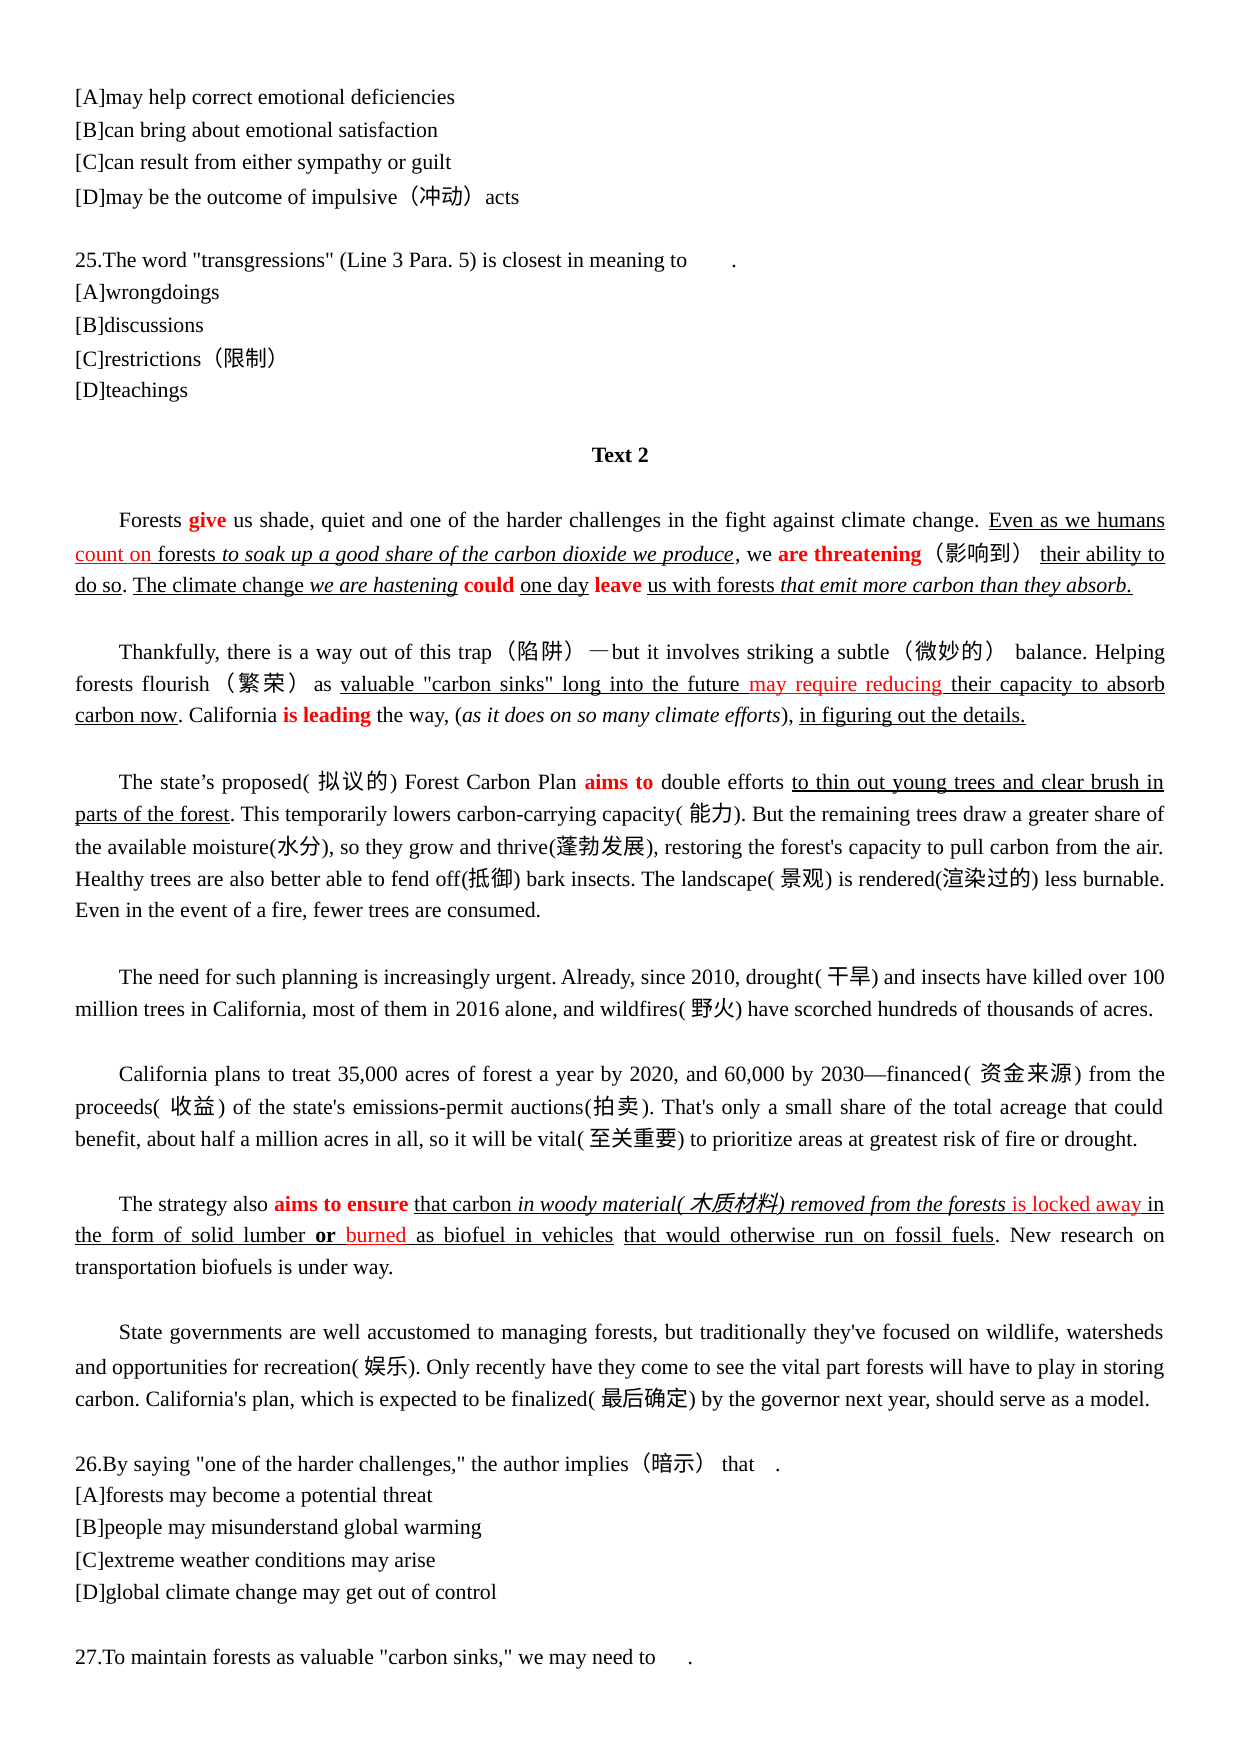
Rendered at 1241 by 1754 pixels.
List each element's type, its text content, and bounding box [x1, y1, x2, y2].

text [A]forests may become a potential threat [75, 1478, 1165, 1511]
text [C]can result from either sympathy or guilt [75, 146, 1165, 178]
text The strategy also aims to ensure that carbon in woody material( 木质材料) removed from the forests is locked away in the form of solid lumber or burned as biofuel in vehicles that would otherwise run on fossil fuels. New research on transportation biofuels is under way. [75, 1186, 1165, 1283]
text [B]discussions [75, 308, 1165, 341]
text 27.To maintain forests as valuable "carbon sinks," we may need to . [75, 1641, 1165, 1673]
text [D]may be the outcome of impulsive（冲动）acts [75, 178, 1165, 211]
text California plans to treat 35,000 acres of forest a year by 2020, and 60,000 by 2030—financed( 资金来源) from the proceeds( 收益) of the state's emissions-permit auctions(拍卖). That's only a small share of the total acreage that could benefit, about half a million acres in all, so it will be vital( 至关重要) to prioritize areas at greatest risk of fire or drought. [75, 1056, 1165, 1153]
text [A]may help correct emotional deficiencies [75, 81, 1165, 113]
text 25.The word "transgressions" (Line 3 Para. 5) is closest in meaning to . [75, 243, 1165, 276]
text State governments are well accustomed to managing forests, but traditionally they've focused on wildlife, watersheds and opportunities for recreation( 娱乐). Only recently have they come to see the vital part forests will have to play in storing carbon. California's plan, which is expected to be finalized( 最后确定) by the governor next year, should serve as a model. [75, 1316, 1165, 1413]
text The need for such planning is increasingly urgent. Already, since 2010, drought( 干旱) and insects have killed over 100 million trees in California, most of them in 2016 alone, and wildfires( 野火) have scorched hundreds of thousands of acres. [75, 958, 1165, 1023]
text Forests give us shade, quiet and one of the harder challenges in the fight against climate change. Even as we humans count on forests to soak up a good share of the carbon dioxide we produce, we are threatening（影响到） their ability to do so. The climate change we are hastening could one day leave us with forests that emit more carbon than they absorb. [75, 503, 1165, 601]
text [C]extreme weather conditions may arise [75, 1543, 1165, 1576]
text The state’s proposed( 拟议的) Forest Carbon Plan aims to double efforts to thin out young trees and clear brush in parts of the forest. This temporarily lowers carbon-carrying capacity( 能力). But the remaining trees draw a greater share of the available moisture(水分), so they grow and thrive(蓬勃发展), restoring the forest's capacity to pull carbon from the air. Healthy trees are also better able to fend off(抵御) bark insects. The landscape( 景观) is rendered(渲染过的) less burnable. Even in the event of a fire, fewer trees are consumed. [75, 763, 1165, 926]
text [D]teachings [75, 373, 1165, 406]
text [B]people may misunderstand global warming [75, 1511, 1165, 1543]
text Text 2 [75, 438, 1165, 471]
text [D]global climate change may get out of control [75, 1576, 1165, 1608]
text Thankfully, there is a way out of this trap（陷阱）—but it involves striking a subtle（微妙的） balance. Helping forests flourish（繁荣）as valuable "carbon sinks" long into the future may require reducing their capacity to absorb carbon now. California is leading the way, (as it does on so many climate efforts), in figuring out the details. [75, 633, 1165, 731]
text [B]can bring about emotional satisfaction [75, 113, 1165, 146]
text [C]restrictions（限制） [75, 341, 1165, 373]
text 26.By saying "one of the harder challenges," the author implies（暗示） that . [75, 1446, 1165, 1478]
text [A]wrongdoings [75, 276, 1165, 308]
